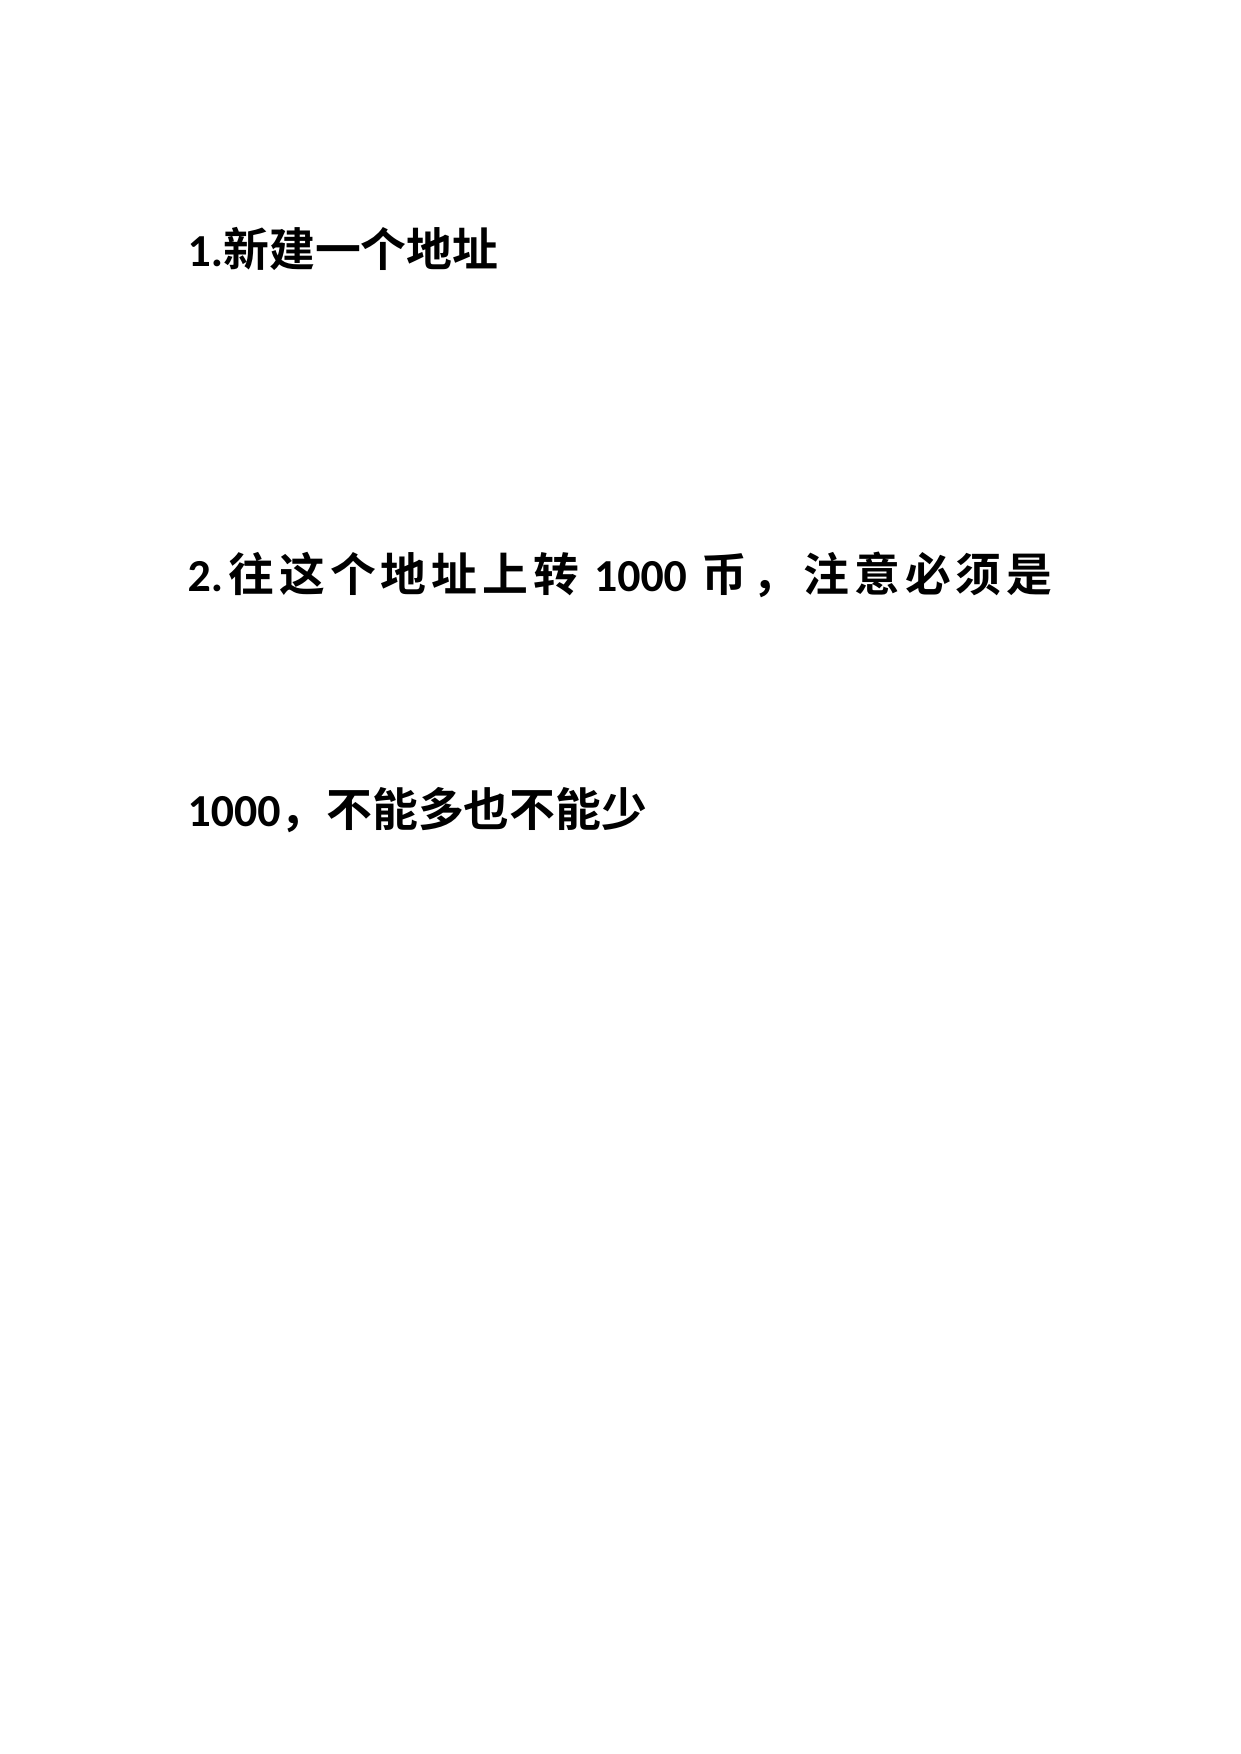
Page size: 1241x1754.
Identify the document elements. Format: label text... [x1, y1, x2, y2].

subtitle 1.新建一个地址 [187, 197, 1053, 295]
subtitle 2.往这个地址上转1000币，注意必须是1000，不能多也不能少 [187, 523, 1053, 856]
